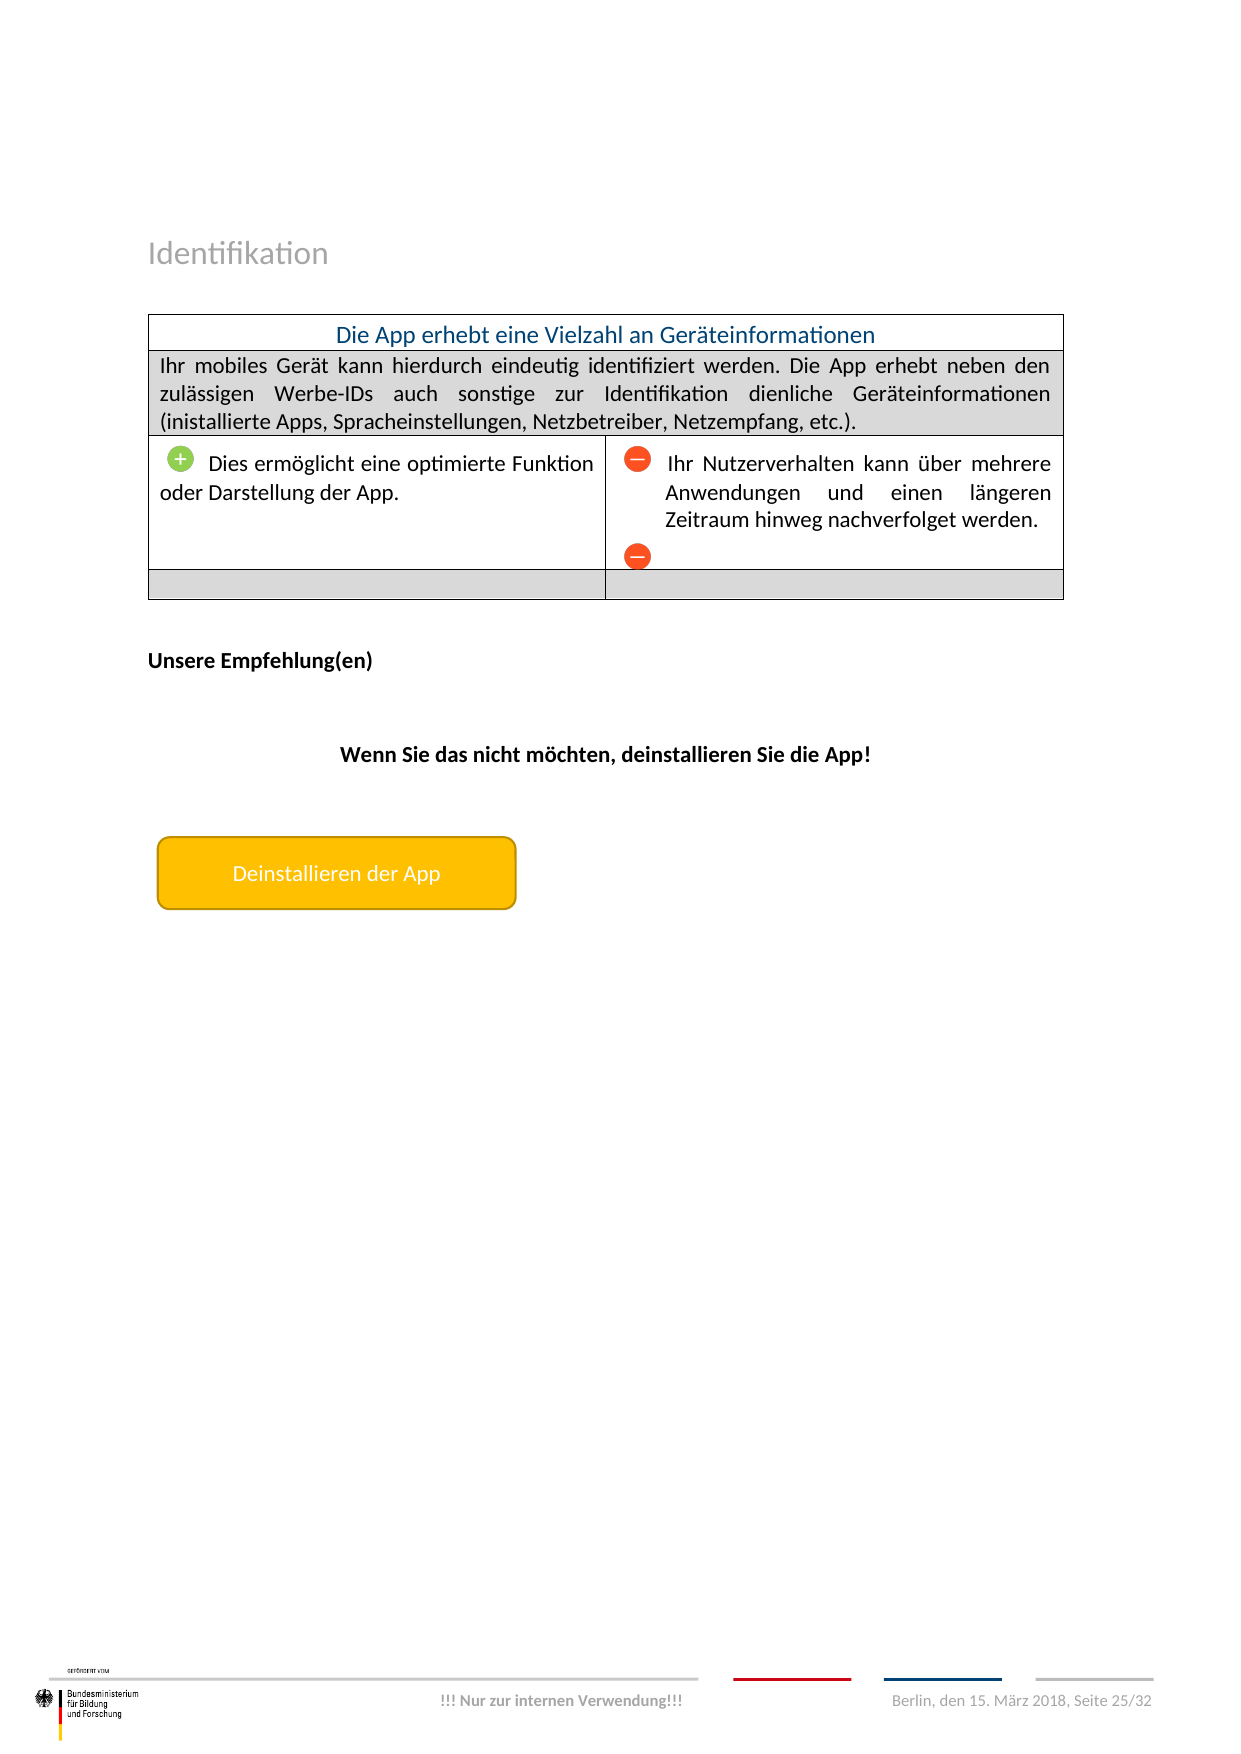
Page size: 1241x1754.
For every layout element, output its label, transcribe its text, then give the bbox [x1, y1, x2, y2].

subtitle Identifikation [148, 232, 1063, 272]
table_cell [606, 570, 1063, 598]
picture [20, 1656, 162, 1754]
text Wenn Sie das nicht möchten, deinstallieren Sie die App! [148, 740, 1063, 768]
table_cell [149, 570, 605, 598]
table_cell Ihr Nutzerverhalten kann über mehrere Anwendungen und einen längeren Zeitraum hinweg nachverfolget werden. [606, 436, 1063, 569]
text Unsere Empfehlung(en) [148, 646, 1063, 674]
table_cell Ihr mobiles Gerät kann hierdurch eindeutig identifiziert werden. Die App erhebt neben den zulässigen Werbe-IDs auch sonstige zur Identifikation dienliche Geräteinformationen (inistallierte Apps, Spracheinstellungen, Netzbetreiber, Netzempfang, etc.). [149, 351, 1063, 435]
table_cell Dies ermöglicht eine optimierte Funktion oder Darstellung der App. [149, 436, 605, 569]
table_header Die App erhebt eine Vielzahl an Geräteinformationen [149, 315, 1063, 350]
